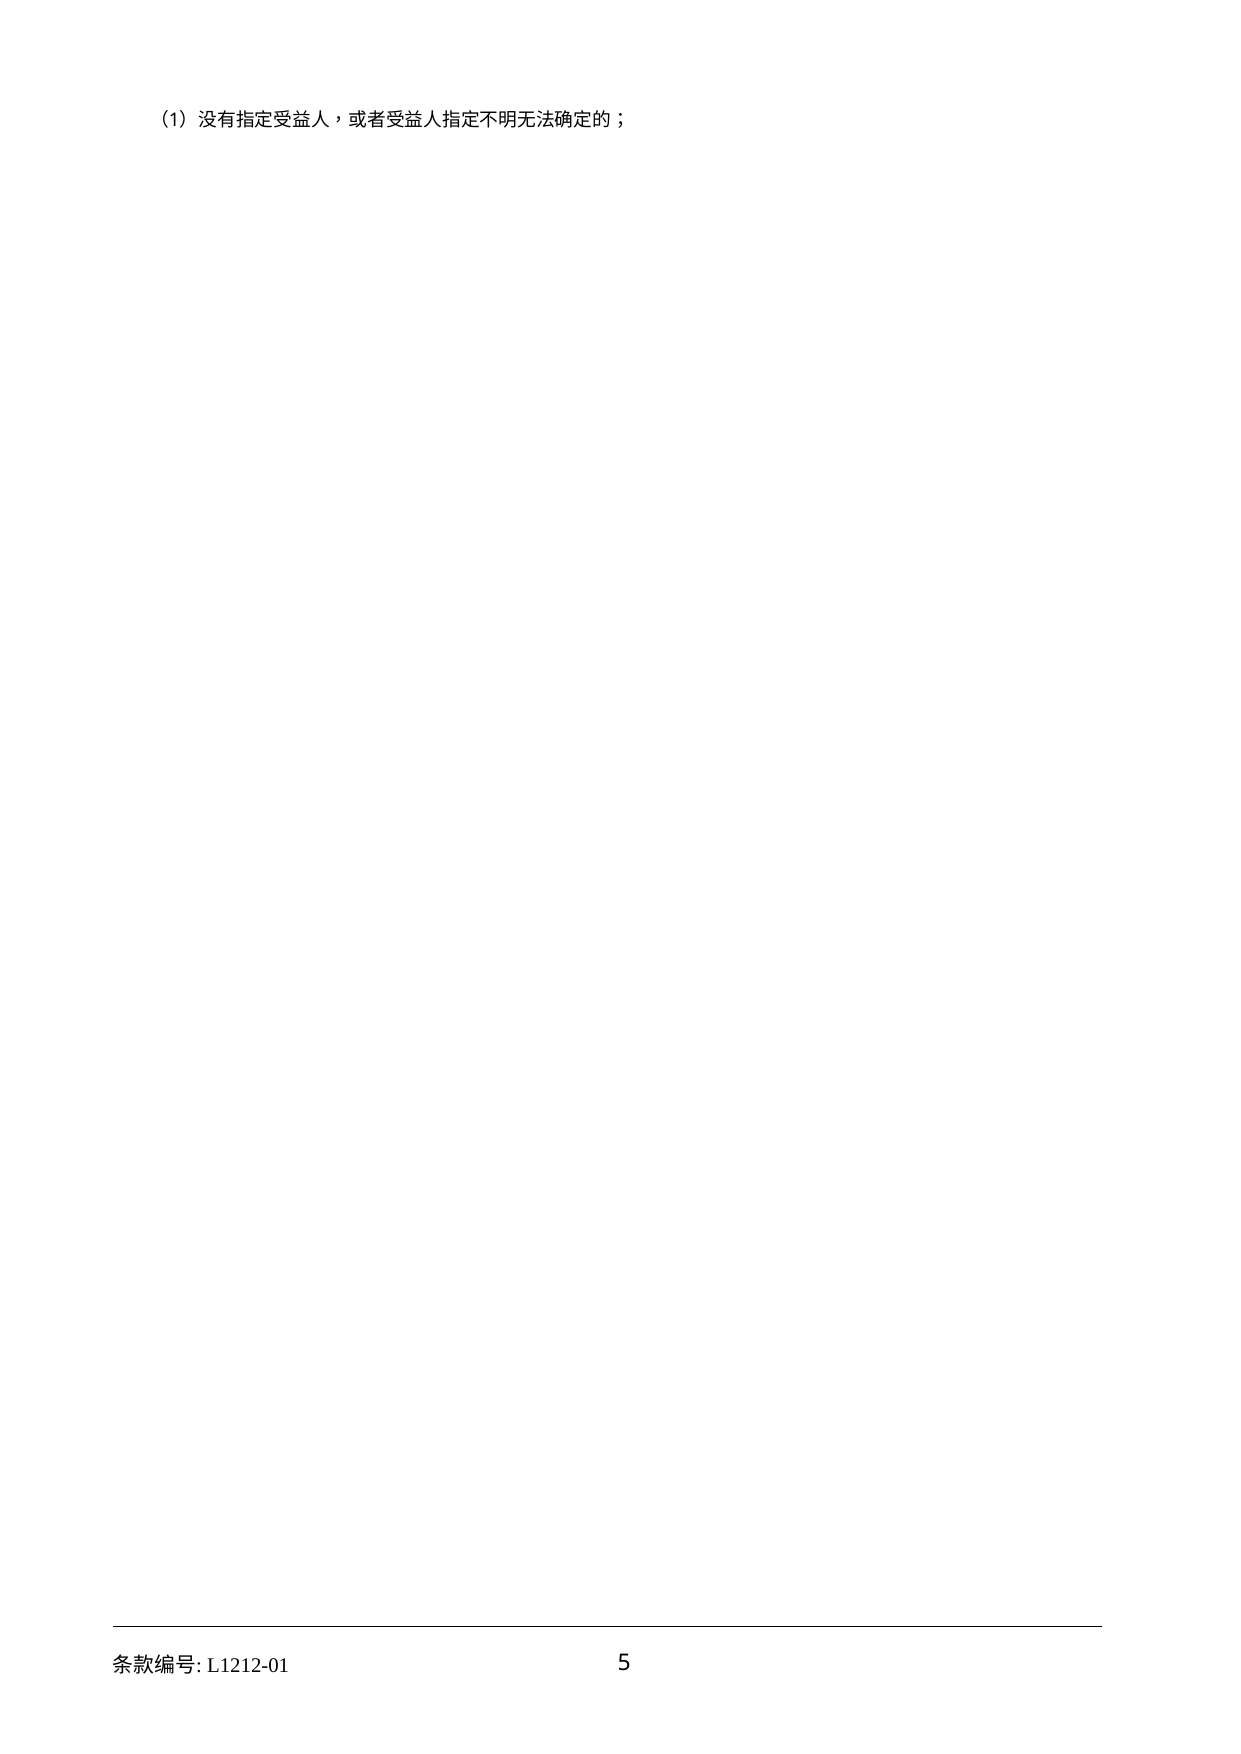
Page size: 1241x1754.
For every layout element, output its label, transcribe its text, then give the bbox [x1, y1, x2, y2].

text （1）没有指定受益人，或者受益人指定不明无法确定的； [150, 106, 1140, 132]
